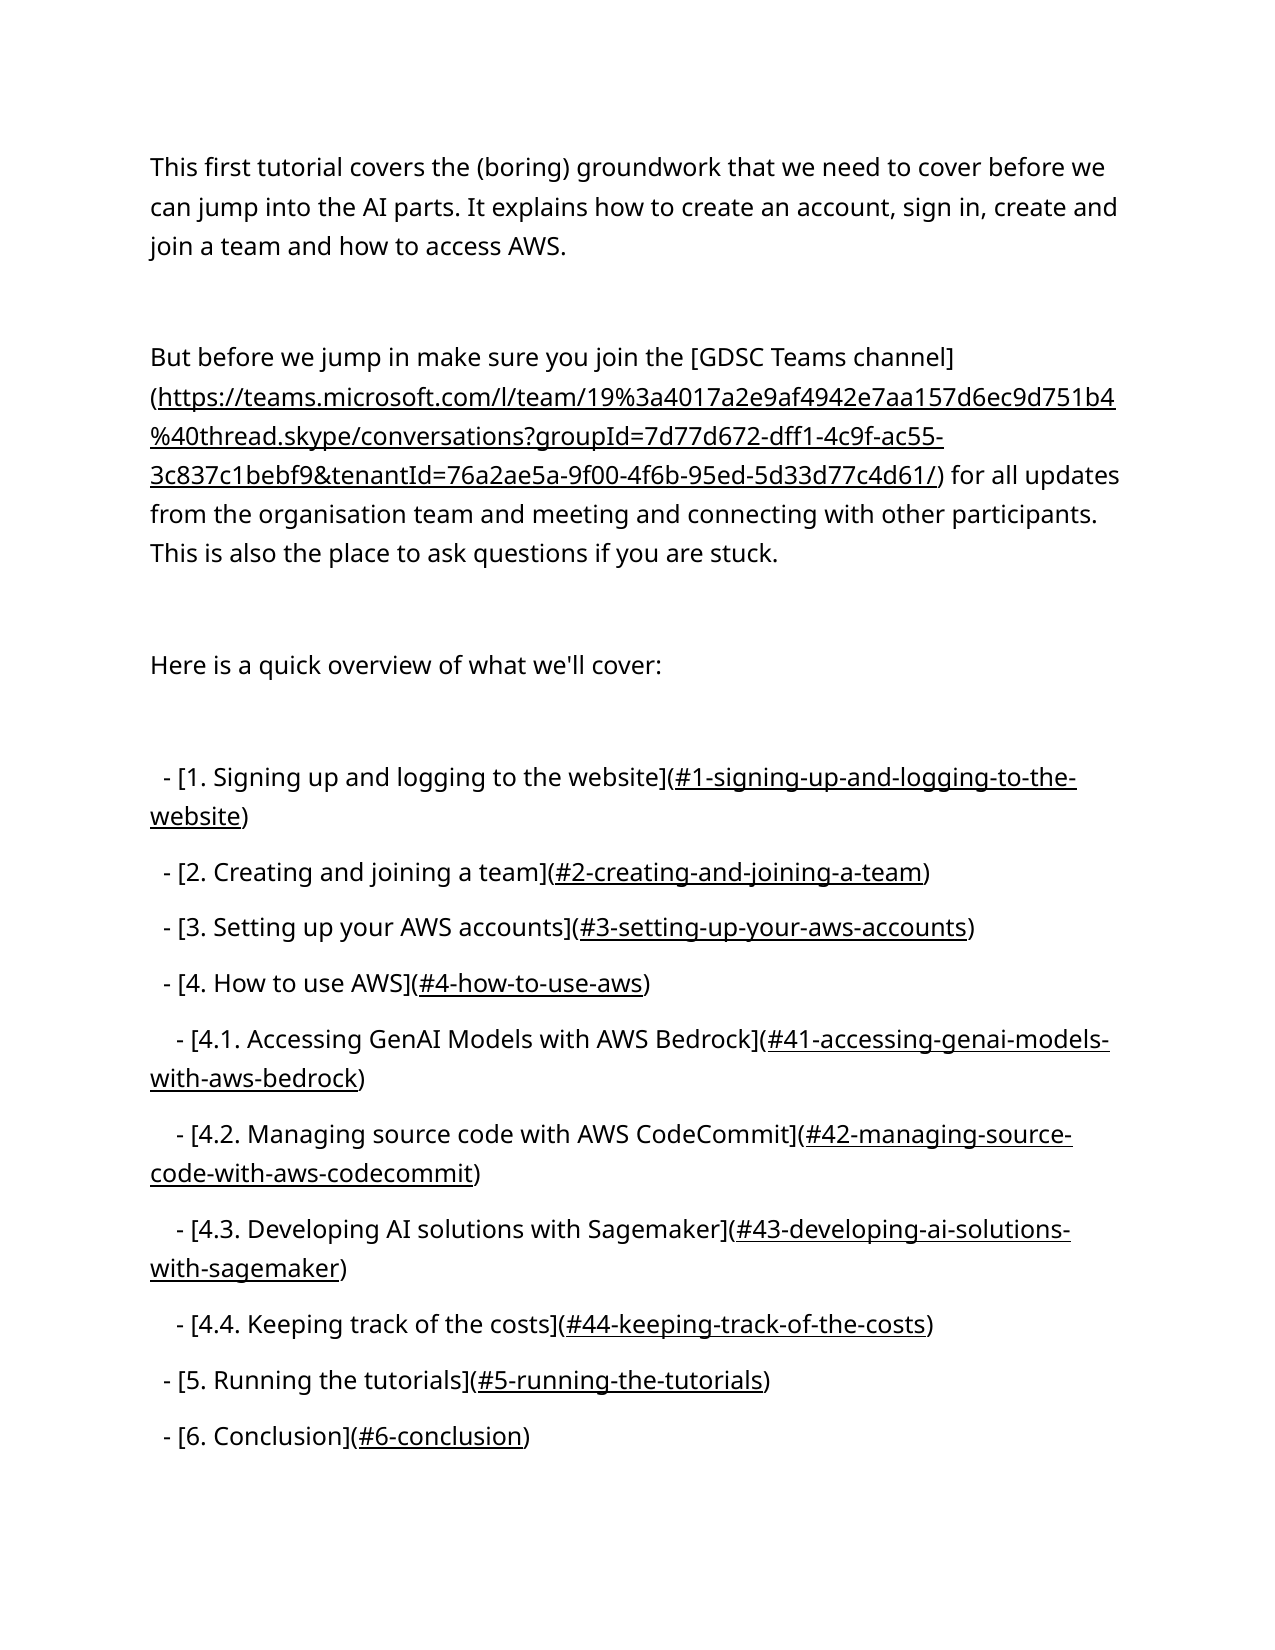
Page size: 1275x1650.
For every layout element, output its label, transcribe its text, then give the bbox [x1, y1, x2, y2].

text - [1. Signing up and logging to the website](#1-signing-up-and-logging-to-the-website) [150, 759, 1125, 832]
text - [4.3. Developing AI solutions with Sagemaker](#43-developing-ai-solutions-with-sagemaker) [150, 1212, 1125, 1285]
text - [5. Running the tutorials](#5-running-the-tutorials) [150, 1362, 1125, 1397]
text - [6. Conclusion](#6-conclusion) [150, 1418, 1125, 1452]
text This first tutorial covers the (boring) groundwork that we need to cover before we can jump into the AI parts. It explains how to create an account, sign in, create and join a team and how to access AWS. [150, 150, 1125, 262]
text But before we jump in make sure you join the [GDSC Teams channel](https://teams.microsoft.com/l/team/19%3a4017a2e9af4942e7aa157d6ec9d751b4%40thread.skype/conversations?groupId=7d77d672-dff1-4c9f-ac55-3c837c1bebf9&tenantId=76a2ae5a-9f00-4f6b-95ed-5d33d77c4d61/) for all updates from the organisation team and meeting and connecting with other participants. This is also the place to ask questions if you are stuck. [150, 340, 1125, 570]
text - [3. Setting up your AWS accounts](#3-setting-up-your-aws-accounts) [150, 910, 1125, 944]
text - [4.4. Keeping track of the costs](#44-keeping-track-of-the-costs) [150, 1307, 1125, 1341]
text Here is a quick overview of what we'll cover: [150, 647, 1125, 682]
text - [4. How to use AWS](#4-how-to-use-aws) [150, 966, 1125, 1000]
text - [4.2. Managing source code with AWS CodeCommit](#42-managing-source-code-with-aws-codecommit) [150, 1117, 1125, 1190]
text - [4.1. Accessing GenAI Models with AWS Bedrock](#41-accessing-genai-models-with-aws-bedrock) [150, 1022, 1125, 1095]
text - [2. Creating and joining a team](#2-creating-and-joining-a-team) [150, 854, 1125, 888]
